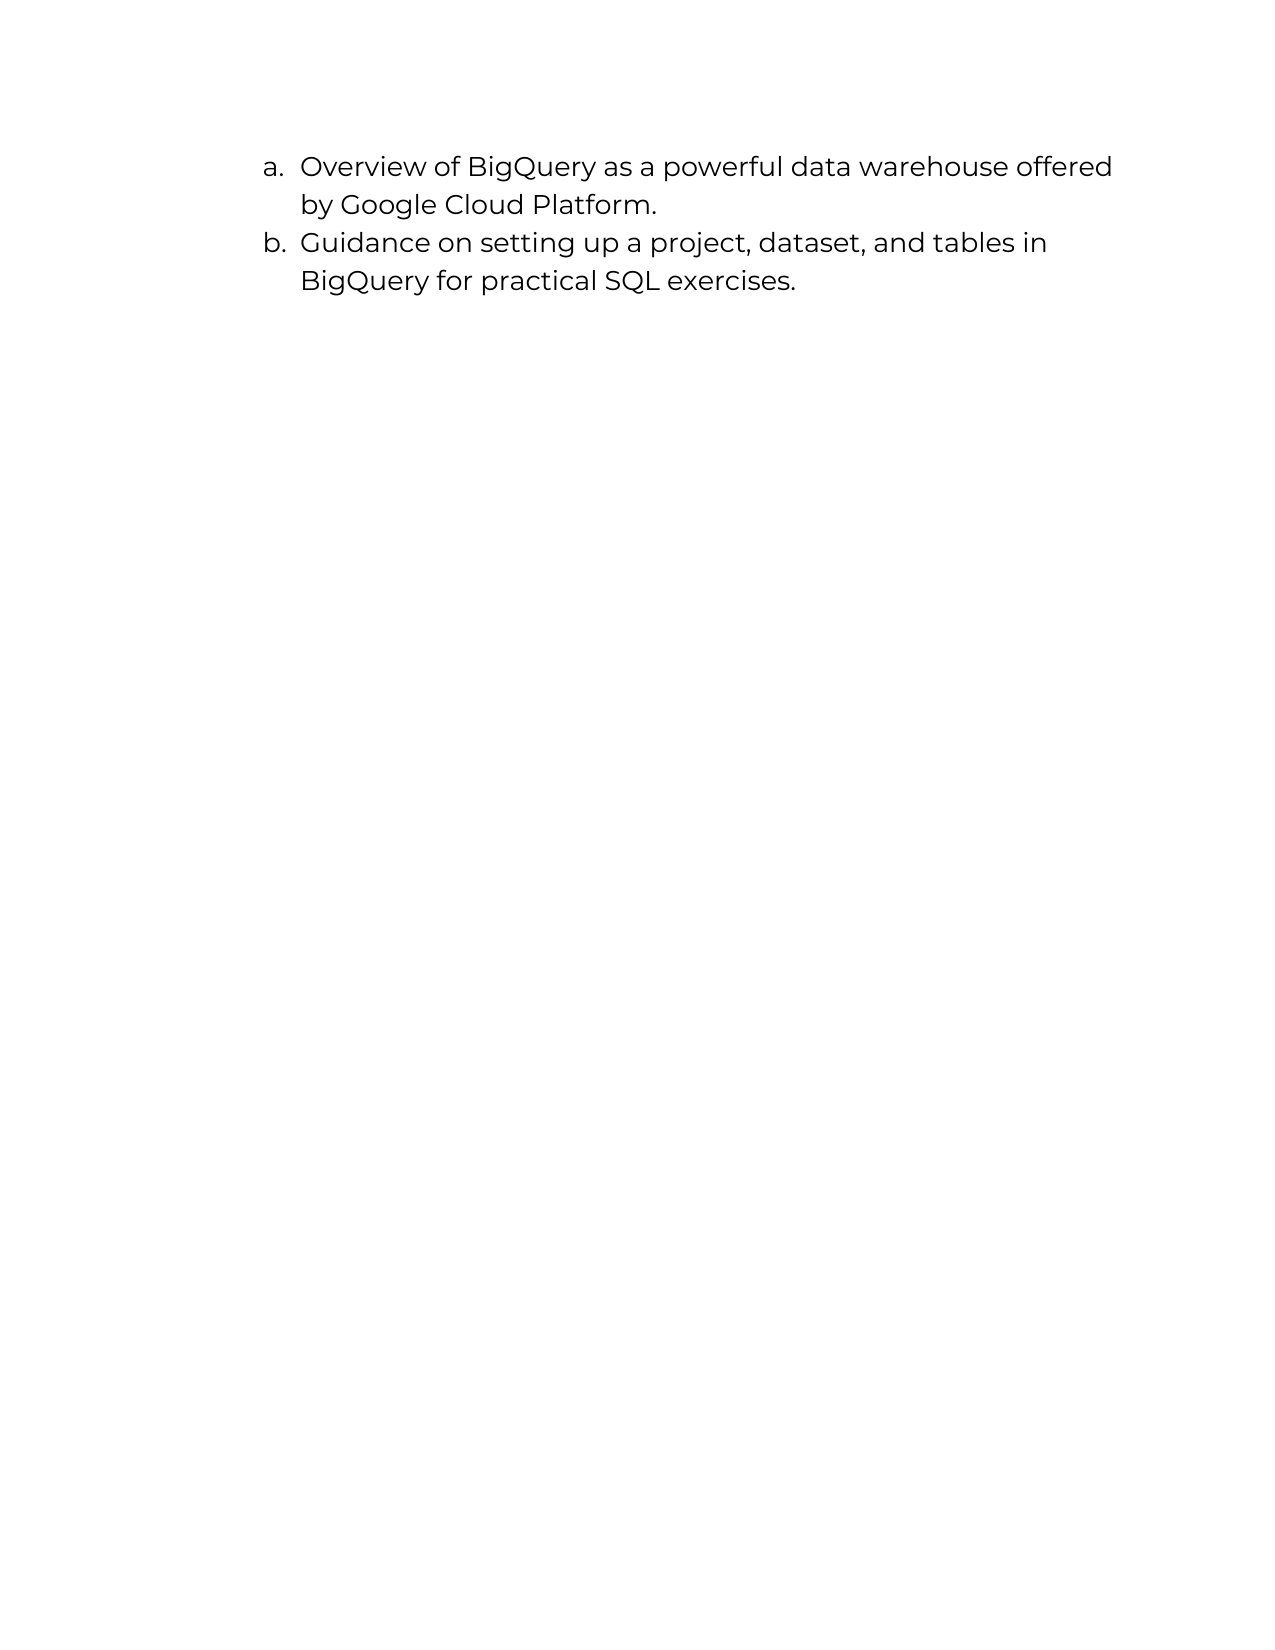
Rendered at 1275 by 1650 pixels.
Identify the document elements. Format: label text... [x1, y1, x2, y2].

list Overview of BigQuery as a powerful data warehouse offered by Google Cloud Platform. [262, 150, 1125, 221]
list Guidance on setting up a project, dataset, and tables in BigQuery for practical SQL exercises. [262, 226, 1125, 297]
